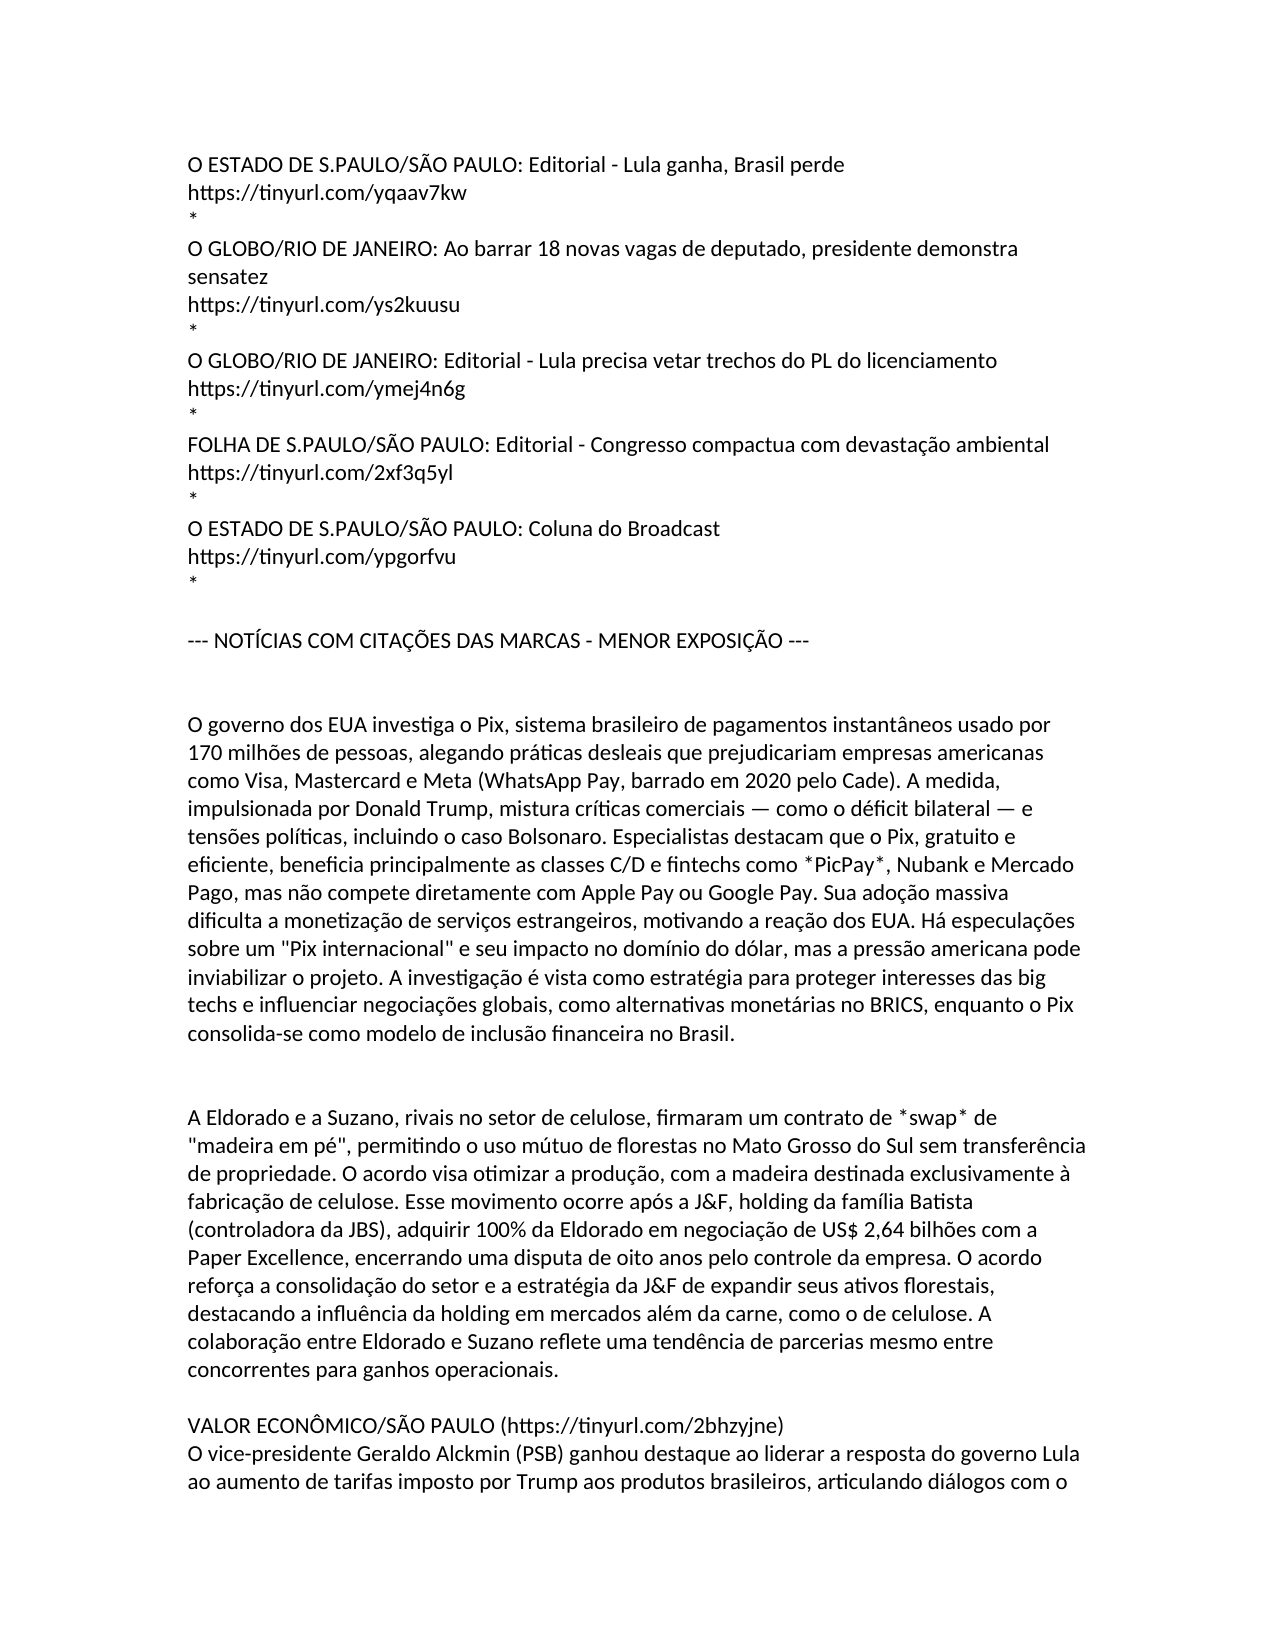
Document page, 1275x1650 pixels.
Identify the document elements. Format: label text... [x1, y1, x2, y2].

text * [187, 402, 1087, 430]
text https://tinyurl.com/ypgorfvu [187, 542, 1087, 570]
text https://tinyurl.com/2xf3q5yl [187, 458, 1087, 486]
text https://tinyurl.com/yqaav7kw [187, 178, 1087, 206]
text A Eldorado e a Suzano, rivais no setor de celulose, firmaram um contrato de *swap* de "madeira em pé", permitindo o uso mútuo de florestas no Mato Grosso do Sul sem transferência de propriedade. O acordo visa otimizar a produção, com a madeira destinada exclusivamente à fabricação de celulose. Esse movimento ocorre após a J&F, holding da família Batista (controladora da JBS), adquirir 100% da Eldorado em negociação de US$ 2,64 bilhões com a Paper Excellence, encerrando uma disputa de oito anos pelo controle da empresa. O acordo reforça a consolidação do setor e a estratégia da J&F de expandir seus ativos florestais, destacando a influência da holding em mercados além da carne, como o de celulose. A colaboração entre Eldorado e Suzano reflete uma tendência de parcerias mesmo entre concorrentes para ganhos operacionais. [187, 1075, 1087, 1383]
text O ESTADO DE S.PAULO/SÃO PAULO: Coluna do Broadcast [187, 514, 1087, 542]
text O GLOBO/RIO DE JANEIRO: Ao barrar 18 novas vagas de deputado, presidente demonstra sensatez [187, 234, 1087, 290]
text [187, 1411, 1087, 1495]
text https://tinyurl.com/ymej4n6g [187, 374, 1087, 402]
text O ESTADO DE S.PAULO/SÃO PAULO: Editorial - Lula ganha, Brasil perde [187, 150, 1087, 178]
text FOLHA DE S.PAULO/SÃO PAULO: Editorial - Congresso compactua com devastação ambiental [187, 430, 1087, 458]
text O GLOBO/RIO DE JANEIRO: Editorial - Lula precisa vetar trechos do PL do licenciamento [187, 346, 1087, 374]
text --- NOTÍCIAS COM CITAÇÕES DAS MARCAS - MENOR EXPOSIÇÃO --- [187, 626, 1087, 654]
text * [187, 318, 1087, 346]
text * [187, 570, 1087, 598]
text https://tinyurl.com/ys2kuusu [187, 290, 1087, 318]
text * [187, 486, 1087, 514]
text * [187, 206, 1087, 234]
text O governo dos EUA investiga o Pix, sistema brasileiro de pagamentos instantâneos usado por 170 milhões de pessoas, alegando práticas desleais que prejudicariam empresas americanas como Visa, Mastercard e Meta (WhatsApp Pay, barrado em 2020 pelo Cade). A medida, impulsionada por Donald Trump, mistura críticas comerciais — como o déficit bilateral — e tensões políticas, incluindo o caso Bolsonaro. Especialistas destacam que o Pix, gratuito e eficiente, beneficia principalmente as classes C/D e fintechs como *PicPay*, Nubank e Mercado Pago, mas não compete diretamente com Apple Pay ou Google Pay. Sua adoção massiva dificulta a monetização de serviços estrangeiros, motivando a reação dos EUA. Há especulações sobre um "Pix internacional" e seu impacto no domínio do dólar, mas a pressão americana pode inviabilizar o projeto. A investigação é vista como estratégia para proteger interesses das big techs e influenciar negociações globais, como alternativas monetárias no BRICS, enquanto o Pix consolida-se como modelo de inclusão financeira no Brasil. [187, 682, 1087, 1047]
